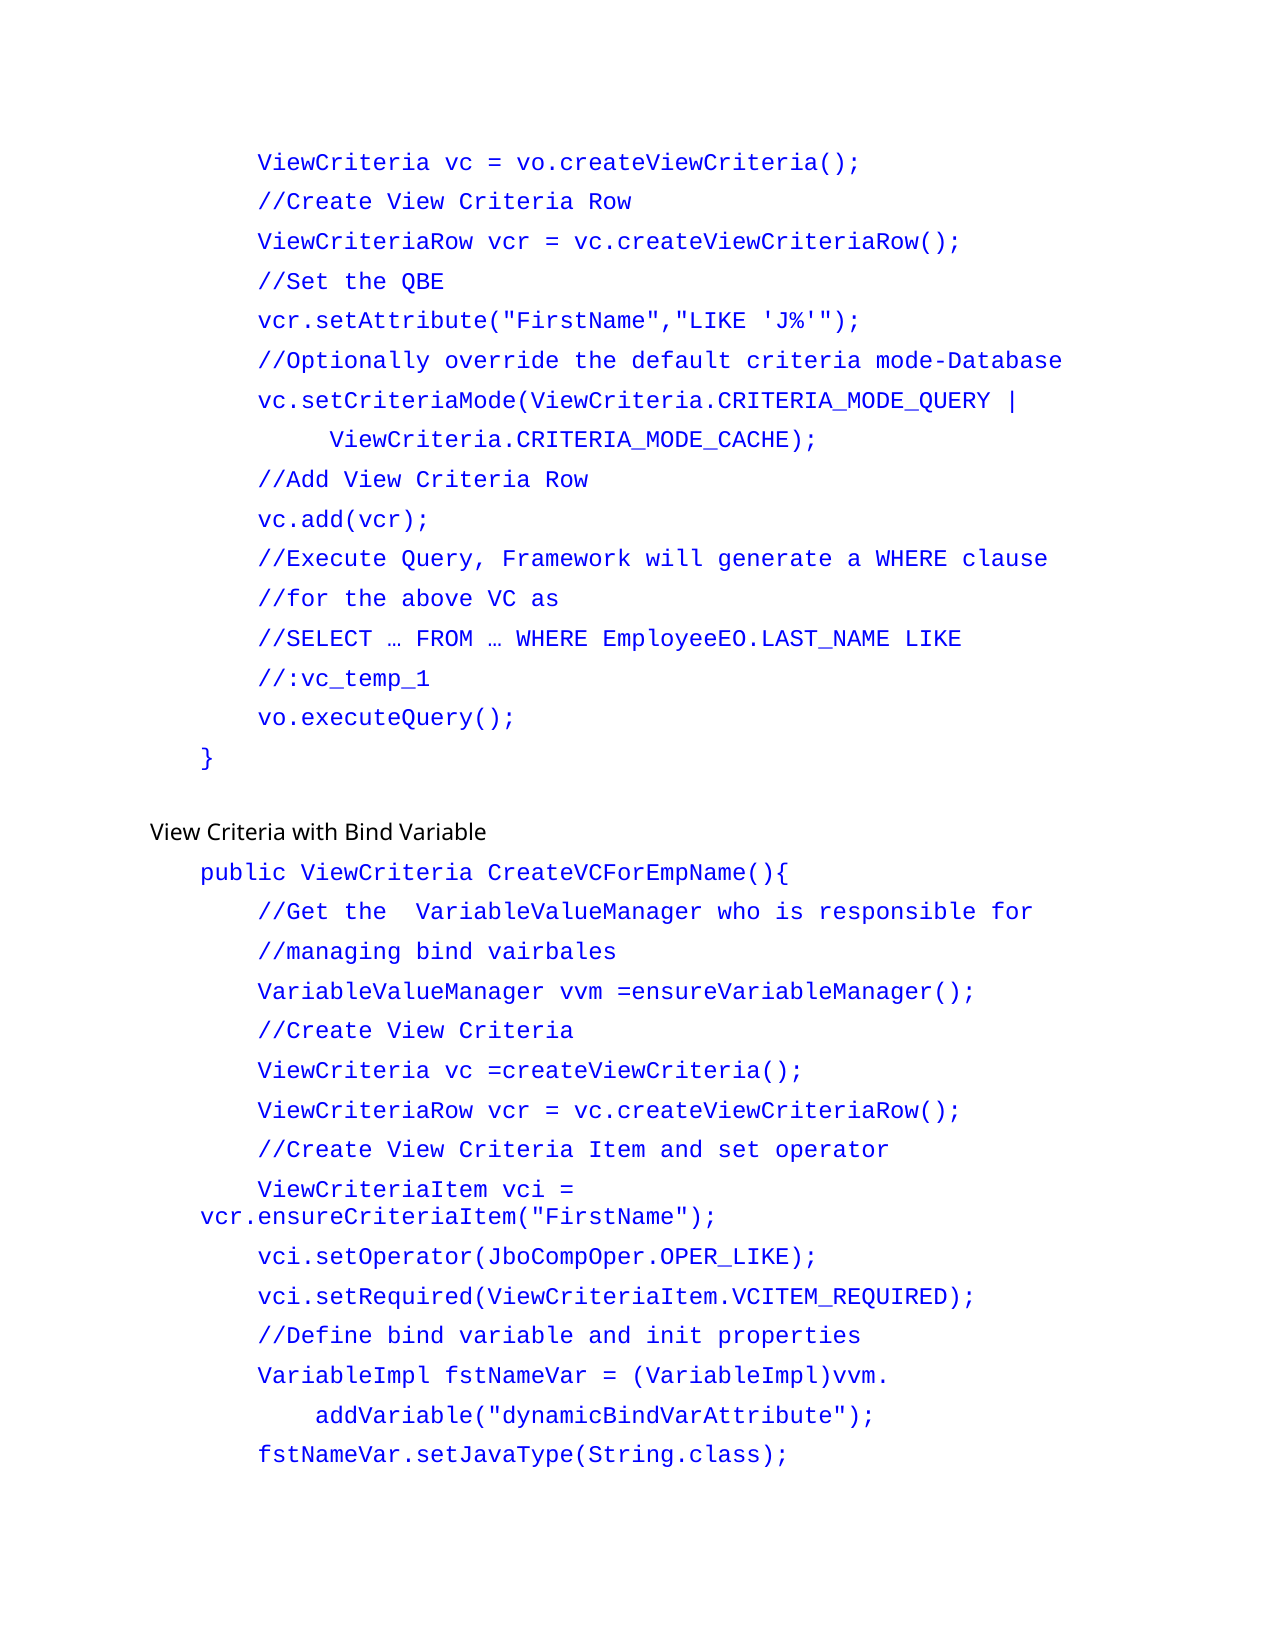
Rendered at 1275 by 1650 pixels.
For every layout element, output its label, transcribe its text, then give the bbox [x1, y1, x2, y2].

text vo.executeQuery(); [200, 706, 1075, 733]
text vc.add(vcr); [200, 507, 1075, 534]
text //for the above VC as [200, 587, 1075, 614]
text } [200, 745, 1075, 772]
text vci.setOperator(JboCompOper.OPER_LIKE); [200, 1244, 1075, 1272]
text //Create View Criteria Row [200, 190, 1075, 217]
text ViewCriteriaRow vcr = vc.createViewCriteriaRow(); [200, 229, 1075, 257]
text //Optionally override the default criteria mode-Database [200, 348, 1075, 376]
text //Create View Criteria [200, 1019, 1075, 1046]
text vc.setCriteriaMode(ViewCriteria.CRITERIA_MODE_QUERY | [200, 388, 1075, 415]
text VariableImpl fstNameVar = (VariableImpl)vvm. [200, 1363, 1075, 1391]
text ViewCriteriaRow vcr = vc.createViewCriteriaRow(); [200, 1098, 1075, 1125]
text //Set the QBE [200, 269, 1075, 296]
text //SELECT … FROM … WHERE EmployeeEO.LAST_NAME LIKE [200, 626, 1075, 653]
text //Execute Query, Framework will generate a WHERE clause [200, 547, 1075, 574]
text //Get the VariableValueManager who is responsible for [200, 900, 1075, 927]
text //Add View Criteria Row [200, 467, 1075, 495]
text //:vc_temp_1 [200, 666, 1075, 693]
text VariableValueManager vvm =ensureVariableManager(); [200, 979, 1075, 1006]
text ViewCriteria vc = vo.createViewCriteria(); [200, 150, 1075, 177]
text addVariable("dynamicBindVarAttribute"); [200, 1403, 1075, 1430]
text vci.setRequired(ViewCriteriaItem.VCITEM_REQUIRED); [200, 1284, 1075, 1311]
text //Create View Criteria Item and set operator [200, 1138, 1075, 1165]
text vcr.setAttribute("FirstName","LIKE 'J%'"); [200, 309, 1075, 336]
text fstNameVar.setJavaType(String.class); [200, 1443, 1075, 1470]
text ViewCriteria vc =createViewCriteria(); [200, 1058, 1075, 1086]
text public ViewCriteria CreateVCForEmpName(){ [200, 860, 1075, 887]
text //managing bind vairbales [200, 939, 1075, 967]
text ViewCriteria.CRITERIA_MODE_CACHE); [200, 428, 1075, 455]
text ViewCriteriaItem vci = vcr.ensureCriteriaItem("FirstName"); [200, 1177, 1075, 1232]
text View Criteria with Bind Variable [150, 816, 1125, 847]
text //Define bind variable and init properties [200, 1324, 1075, 1351]
